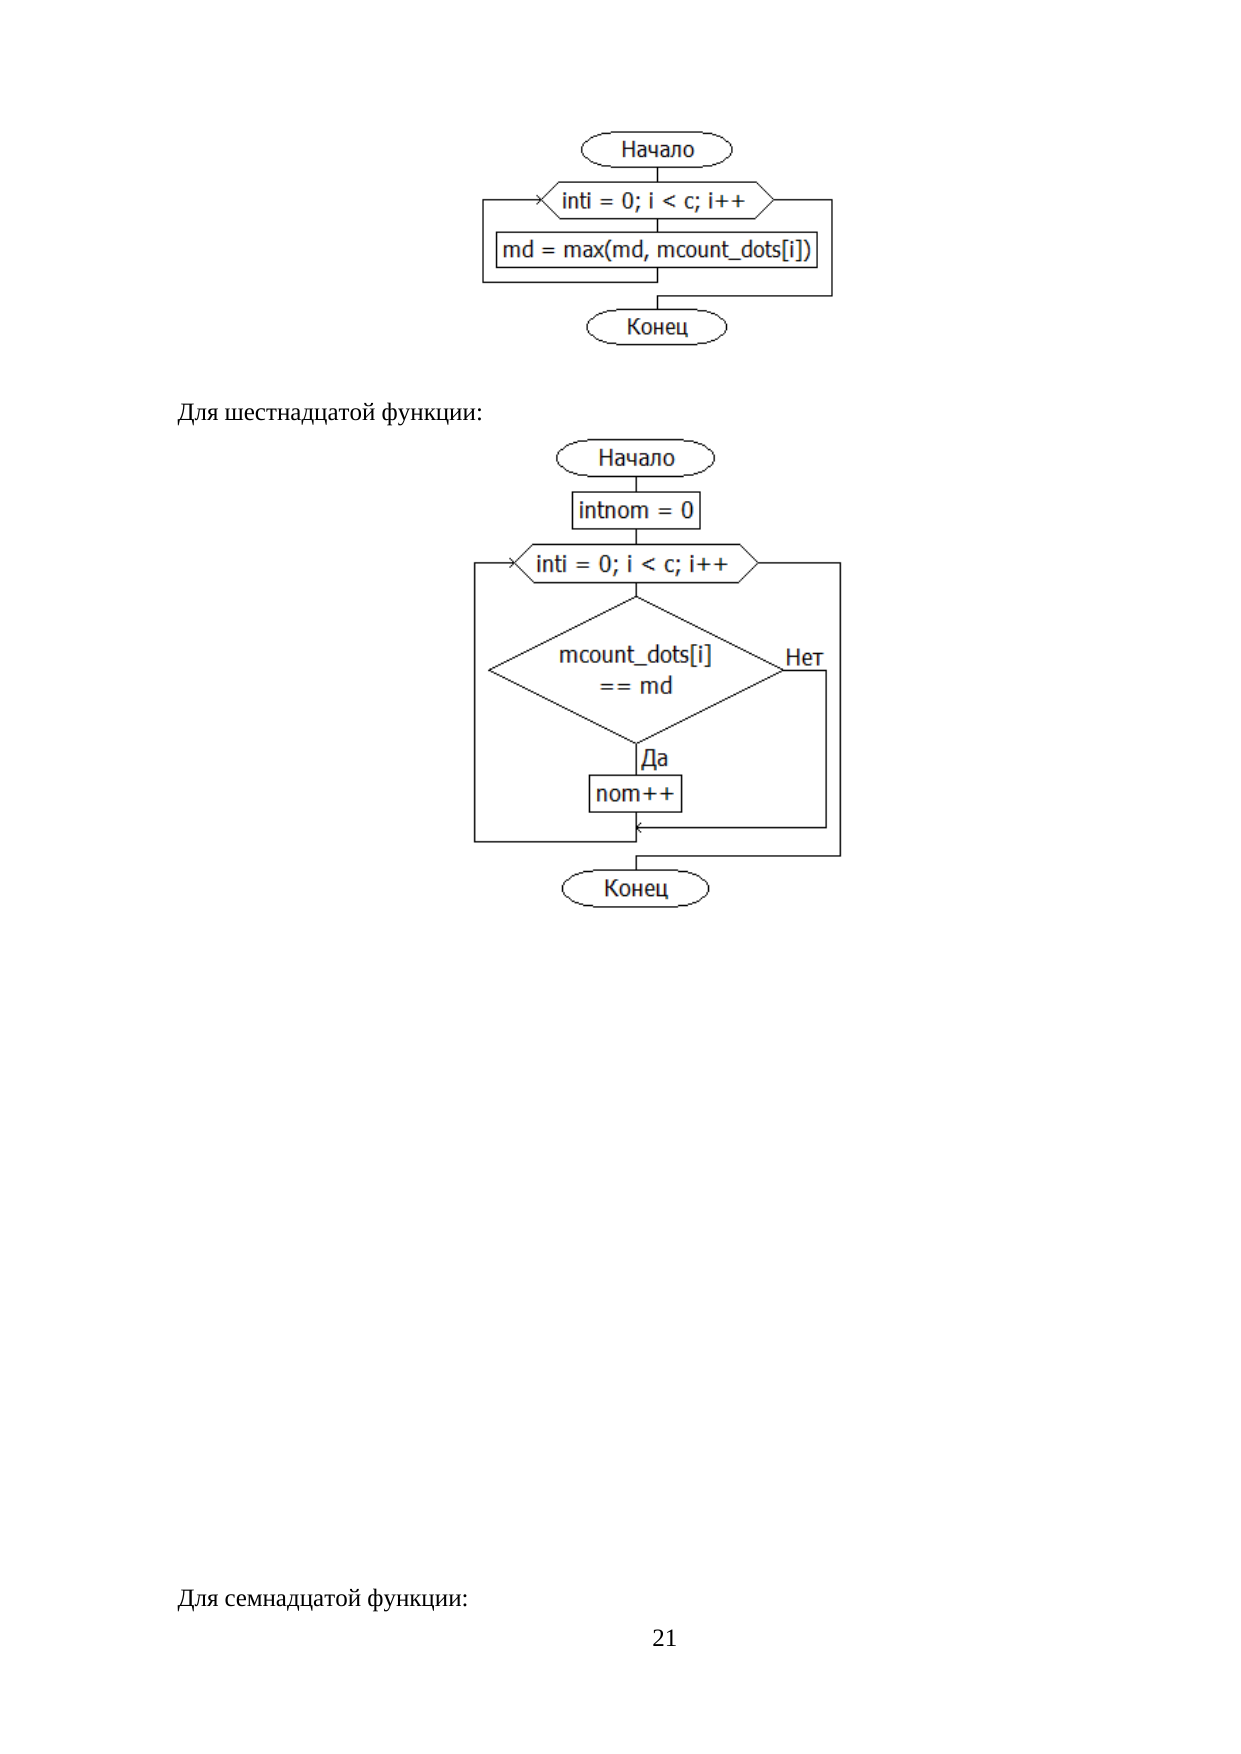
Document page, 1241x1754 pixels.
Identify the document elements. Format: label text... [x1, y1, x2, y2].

text Для шестнадцатой функции: [177, 397, 1137, 425]
picture [469, 118, 845, 359]
picture [460, 425, 854, 922]
text Для семнадцатой функции: [177, 1583, 1137, 1612]
